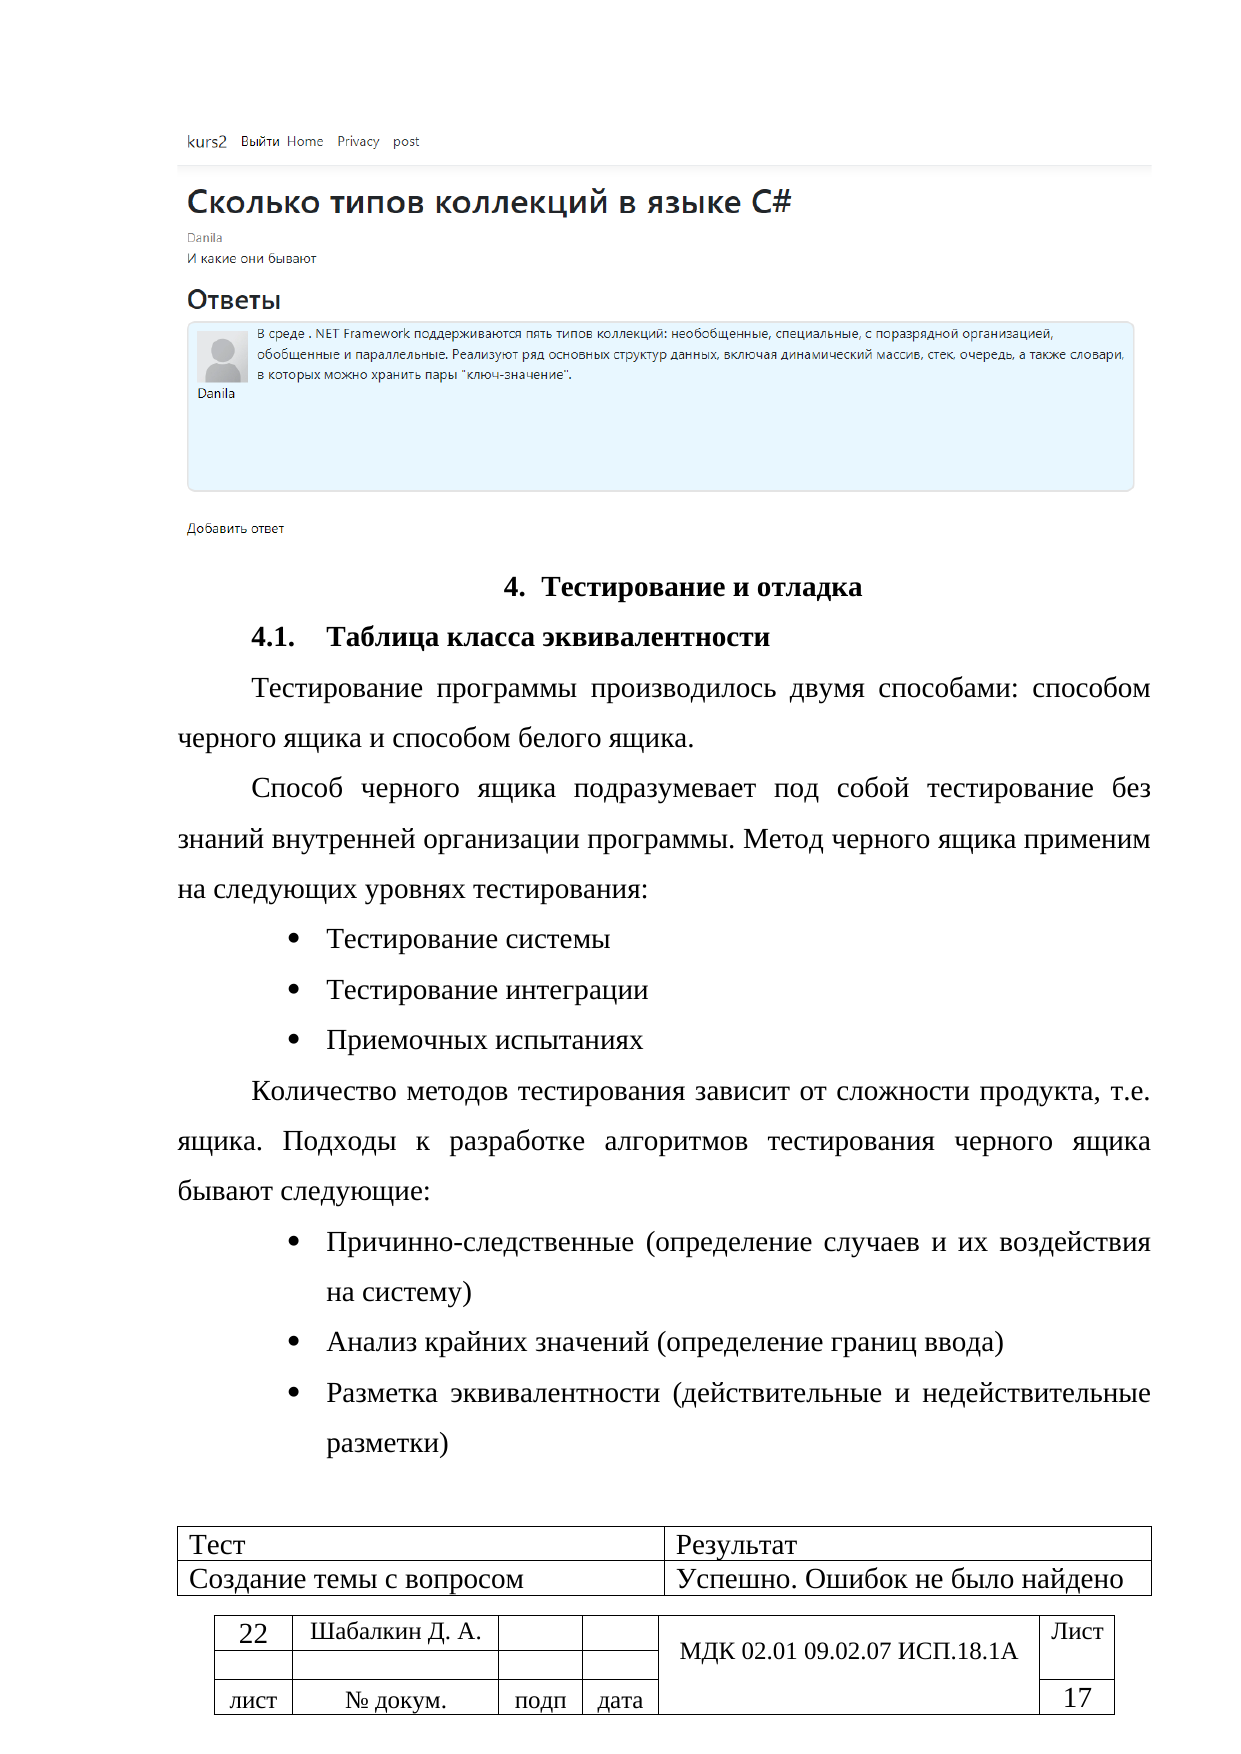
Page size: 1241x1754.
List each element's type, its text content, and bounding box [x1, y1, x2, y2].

text Тестирование программы производилось двумя способами: способом черного ящика и способом белого ящика. [177, 670, 1152, 754]
text Способ черного ящика подразумевает под собой тестирование без знаний внутренней организации программы. Метод черного ящика применим на следующих уровнях тестирования: [177, 771, 1152, 905]
picture [177, 118, 1152, 553]
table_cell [665, 1561, 1151, 1595]
subtitle Тестирование и отладка [215, 569, 1152, 603]
list Причинно-следственные (определение случаев и их воздействия на систему) [288, 1224, 1152, 1308]
table_cell Создание темы с вопросом [178, 1561, 664, 1595]
table_header Результат [665, 1527, 1151, 1560]
list Тестирование интеграции [288, 972, 1152, 1006]
list Анализ крайних значений (определение границ ввода) [288, 1324, 1152, 1358]
table_header Тест [178, 1527, 664, 1560]
list Приемочных испытаниях [288, 1022, 1152, 1056]
text Количество методов тестирования зависит от сложности продукта, т.е. ящика. Подходы к разработке алгоритмов тестирования черного ящика бывают следующие: [177, 1073, 1152, 1207]
subtitle Таблица класса эквивалентности [251, 619, 1152, 653]
list Тестирование системы [288, 921, 1152, 955]
list Разметка эквивалентности (действительные и недействительные разметки) [288, 1375, 1152, 1459]
